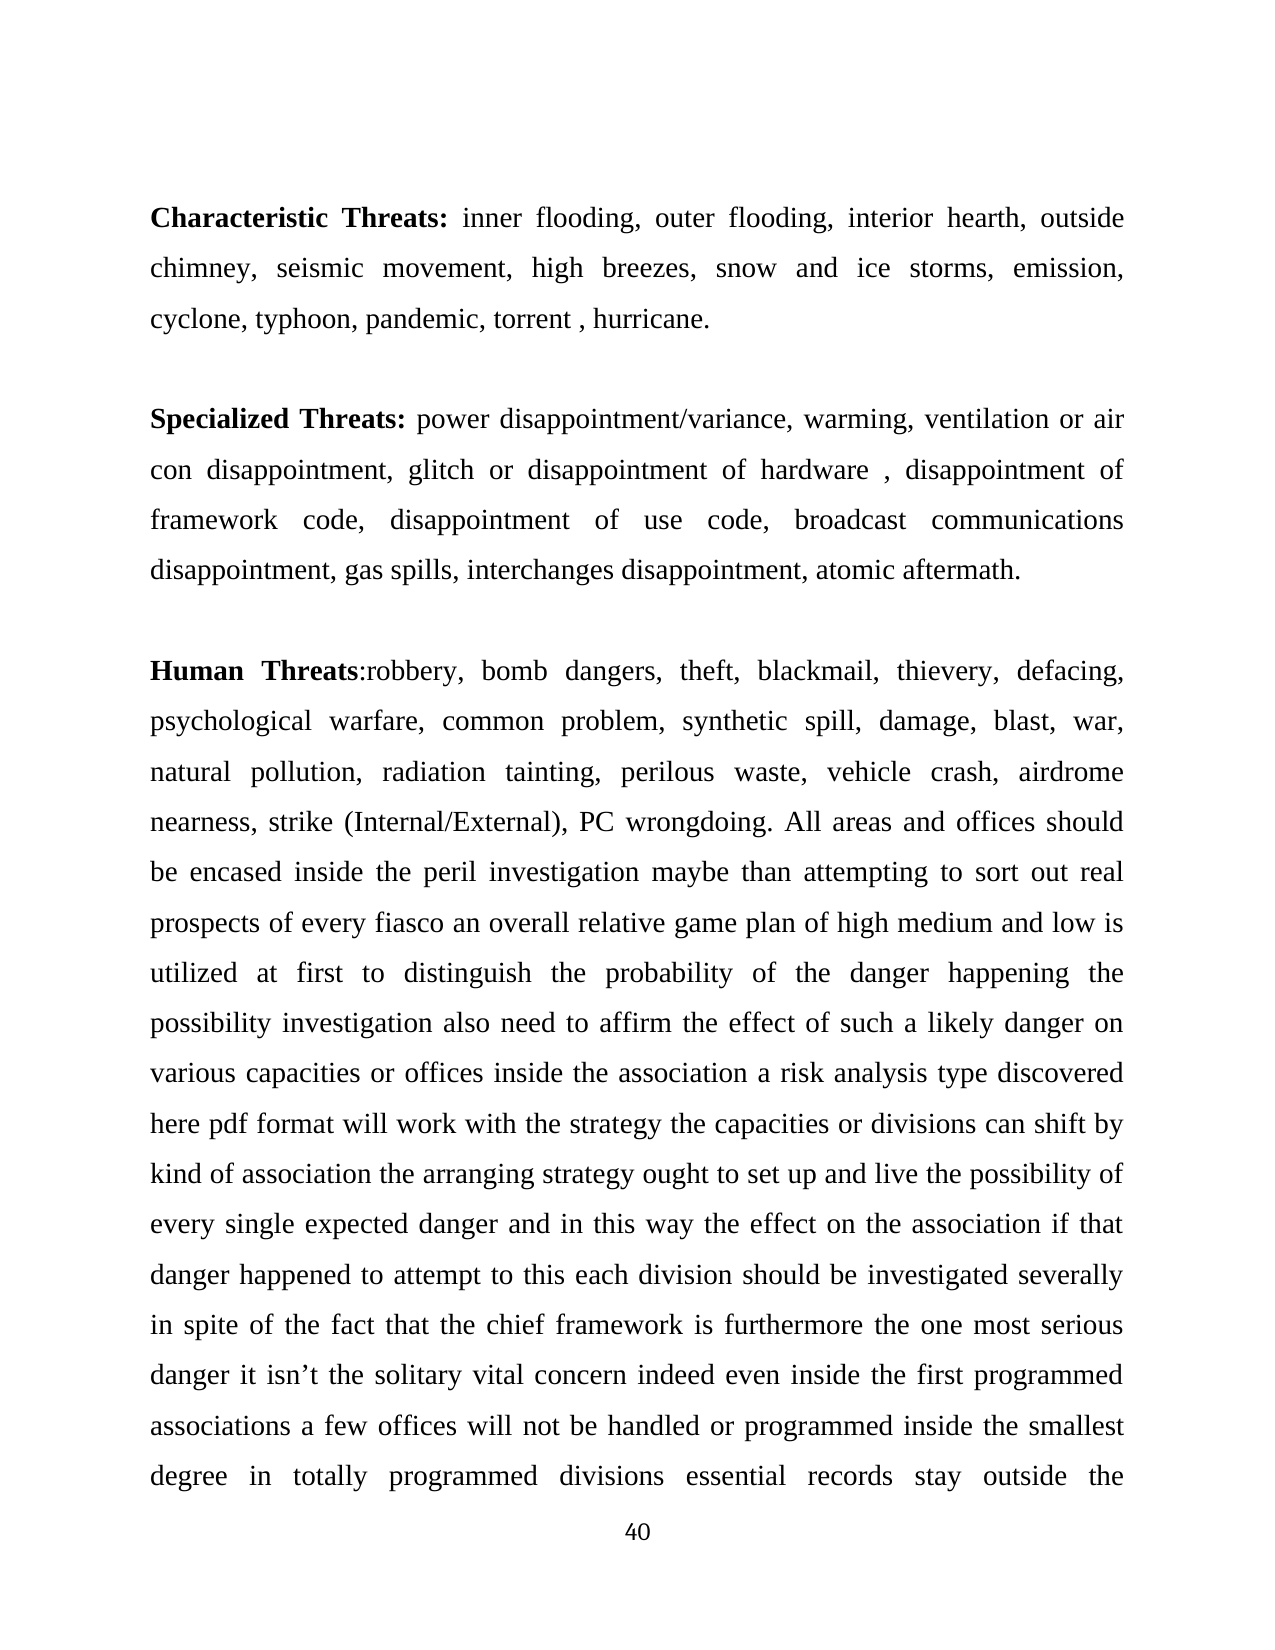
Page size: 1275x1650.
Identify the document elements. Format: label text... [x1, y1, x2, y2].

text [150, 603, 1125, 1492]
text Characteristic Threats: inner flooding, outer flooding, interior hearth, outside chimney, seismic movement, high breezes, snow and ice storms, emission, cyclone, typhoon, pandemic, torrent , hurricane. [150, 150, 1125, 334]
text Specialized Threats: power disappointment/variance, warming, ventilation or air con disappointment, glitch or disappointment of hardware , disappointment of framework code, disappointment of use code, broadcast communications disappointment, gas spills, interchanges disappointment, atomic aftermath. [150, 402, 1125, 586]
